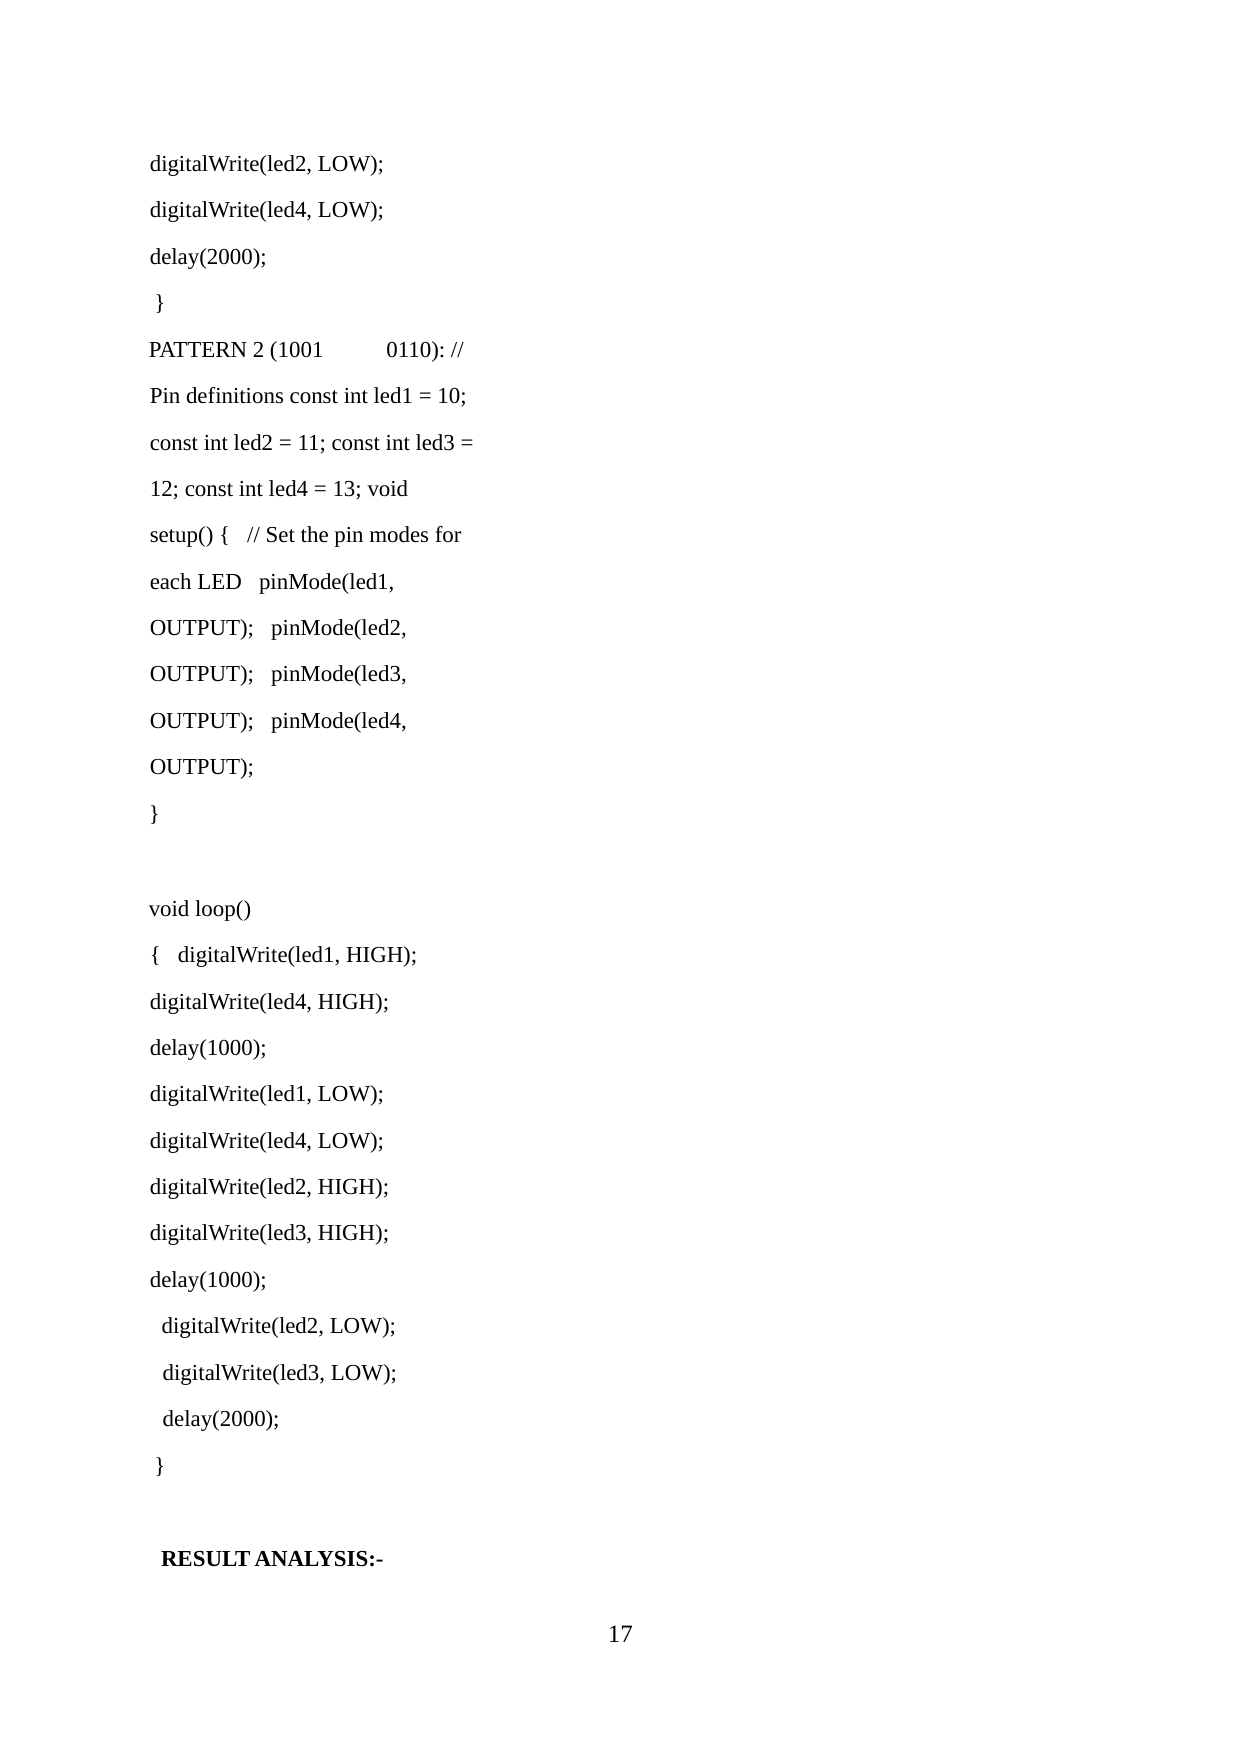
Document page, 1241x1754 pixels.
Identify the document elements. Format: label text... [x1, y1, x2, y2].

text } [148, 800, 476, 826]
text void loop() { digitalWrite(led1, HIGH); digitalWrite(led4, HIGH); delay(1000); digitalWrite(led1, LOW); digitalWrite(led4, LOW); digitalWrite(led2, HIGH); digitalWrite(led3, HIGH); delay(1000); [148, 895, 438, 1292]
text } [148, 1452, 476, 1478]
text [148, 150, 402, 269]
text PATTERN 2 (1001 0110): // Pin definitions const int led1 = 10; const int led2 = 11; const int led3 = 12; const int led4 = 13; void setup() { // Set the pin modes for each LED pinMode(led1, OUTPUT); pinMode(led2, OUTPUT); pinMode(led3, OUTPUT); pinMode(led4, OUTPUT); [148, 336, 476, 779]
text digitalWrite(led2, LOW); digitalWrite(led3, LOW); delay(2000); [161, 1312, 476, 1432]
text } [148, 289, 476, 316]
text RESULT ANALYSIS:- [161, 1546, 1097, 1572]
